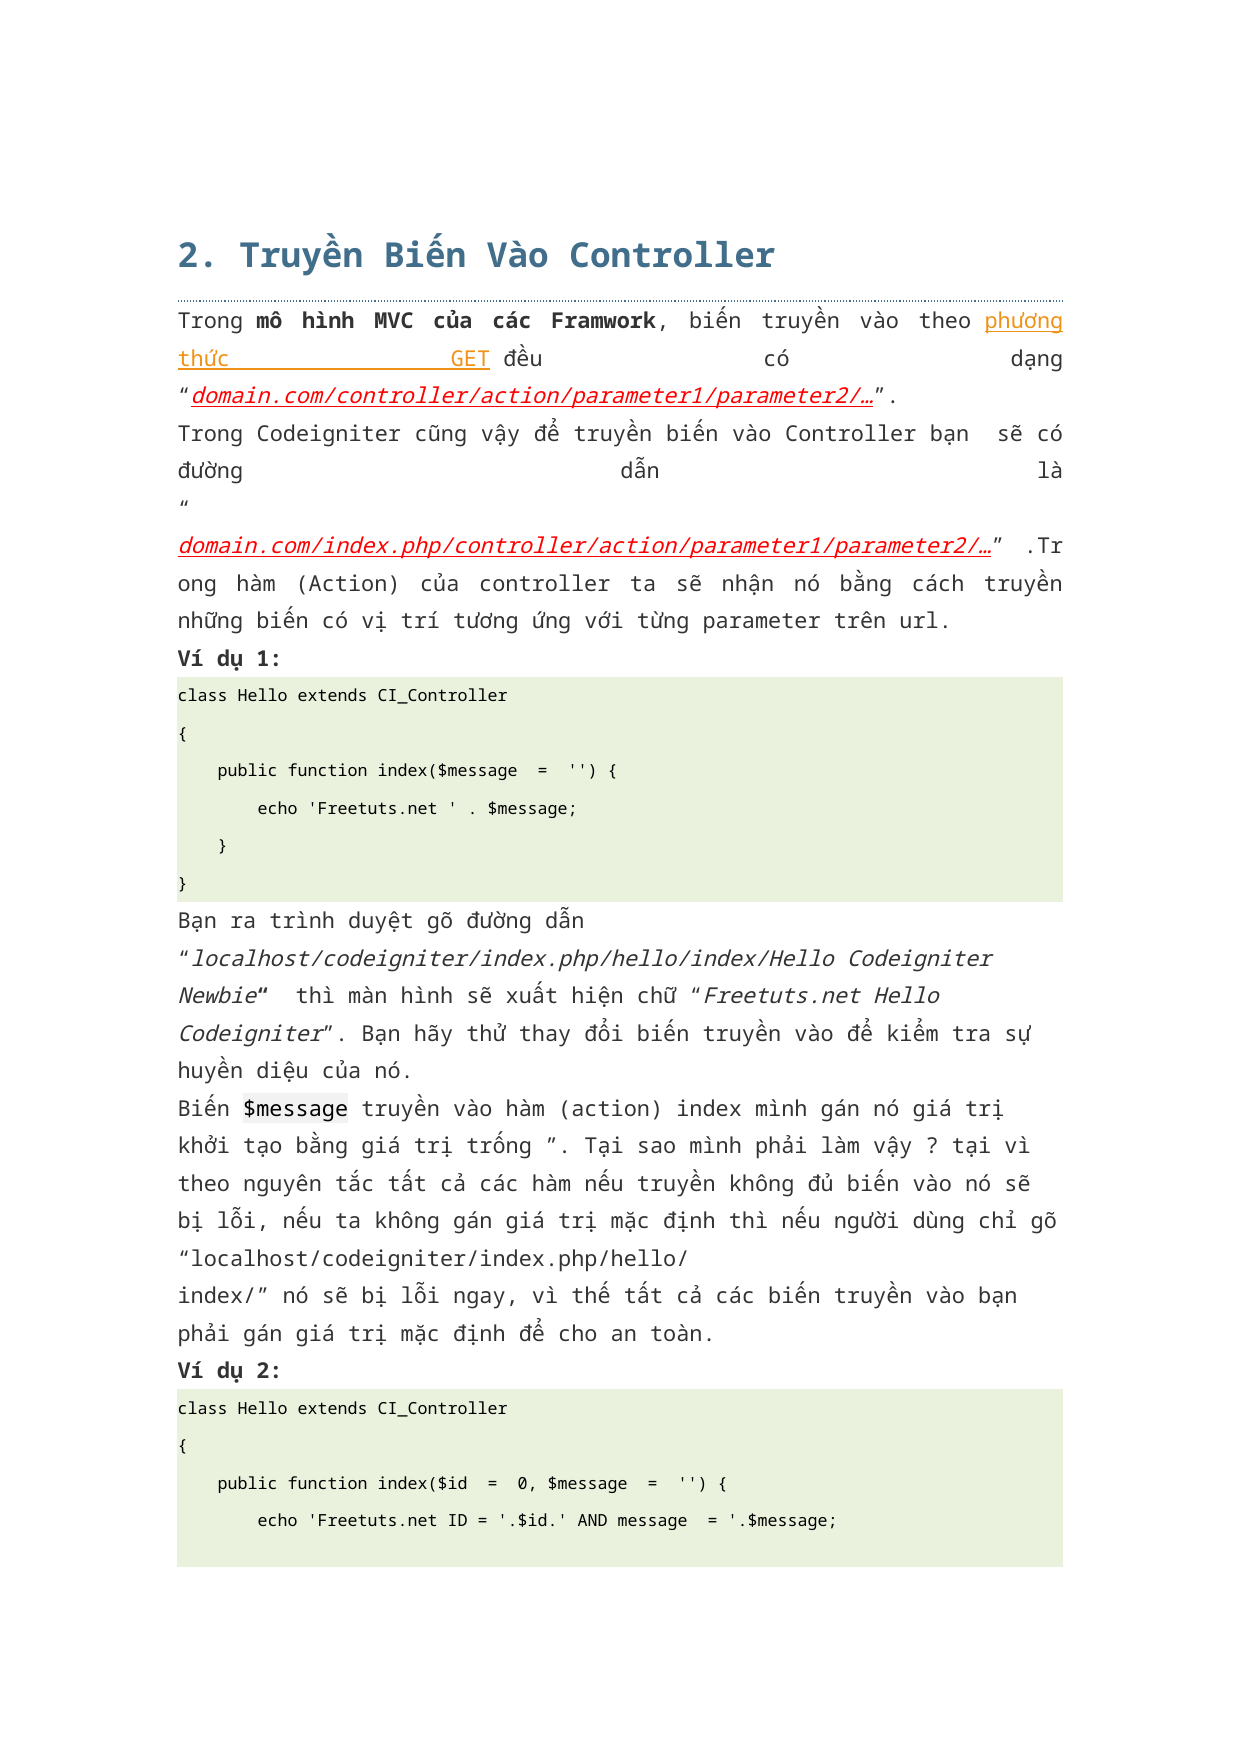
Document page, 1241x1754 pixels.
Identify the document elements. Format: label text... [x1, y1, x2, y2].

text index/” nó sẽ bị lỗi ngay, vì thế tất cả các biến truyền vào bạn phải gán giá trị mặc định để cho an toàn. Ví dụ 2: [177, 1277, 1063, 1389]
text 2. Truyền Biến Vào Controller [177, 217, 1063, 302]
text Bạn ra trình duyệt gõ đường dẫn “localhost/codeigniter/index.php/hello/index/Hello Codeigniter Newbie“ thì màn hình sẽ xuất hiện chữ “Freetuts.net Hello Codeigniter”. Bạn hãy thử thay đổi biến truyền vào để kiểm tra sự huyền diệu của nó. [177, 902, 1063, 1089]
text Biến $message truyền vào hàm (action) index mình gán nó giá trị khởi tạo bằng giá trị trống ”. Tại sao mình phải làm vậy ? tại vì theo nguyên tắc tất cả các hàm nếu truyền không đủ biến vào nó sẽ bị lỗi, nếu ta không gán giá trị mặc định thì nếu người dùng chỉ gõ “localhost/codeigniter/index.php/hello/ [177, 1089, 1063, 1277]
table_header class Hello extends CI_Controller { public function index($message = '') { echo 'Freetuts.net ' . $message; } } [177, 677, 1063, 902]
text Trong mô hình MVC của các Framwork, biến truyền vào theo phương thức GET đều có dạng “domain.com/controller/action/parameter1/parameter2/…”. [177, 302, 1063, 414]
text Trong Codeigniter cũng vậy để truyền biến vào Controller bạn sẽ có đường dẫn là “domain.com/index.php/controller/action/parameter1/parameter2/…” .Trong hàm (Action) của controller ta sẽ nhận nó bằng cách truyền những biến có vị trí tương ứng với từng parameter trên url. Ví dụ 1: [177, 414, 1063, 677]
